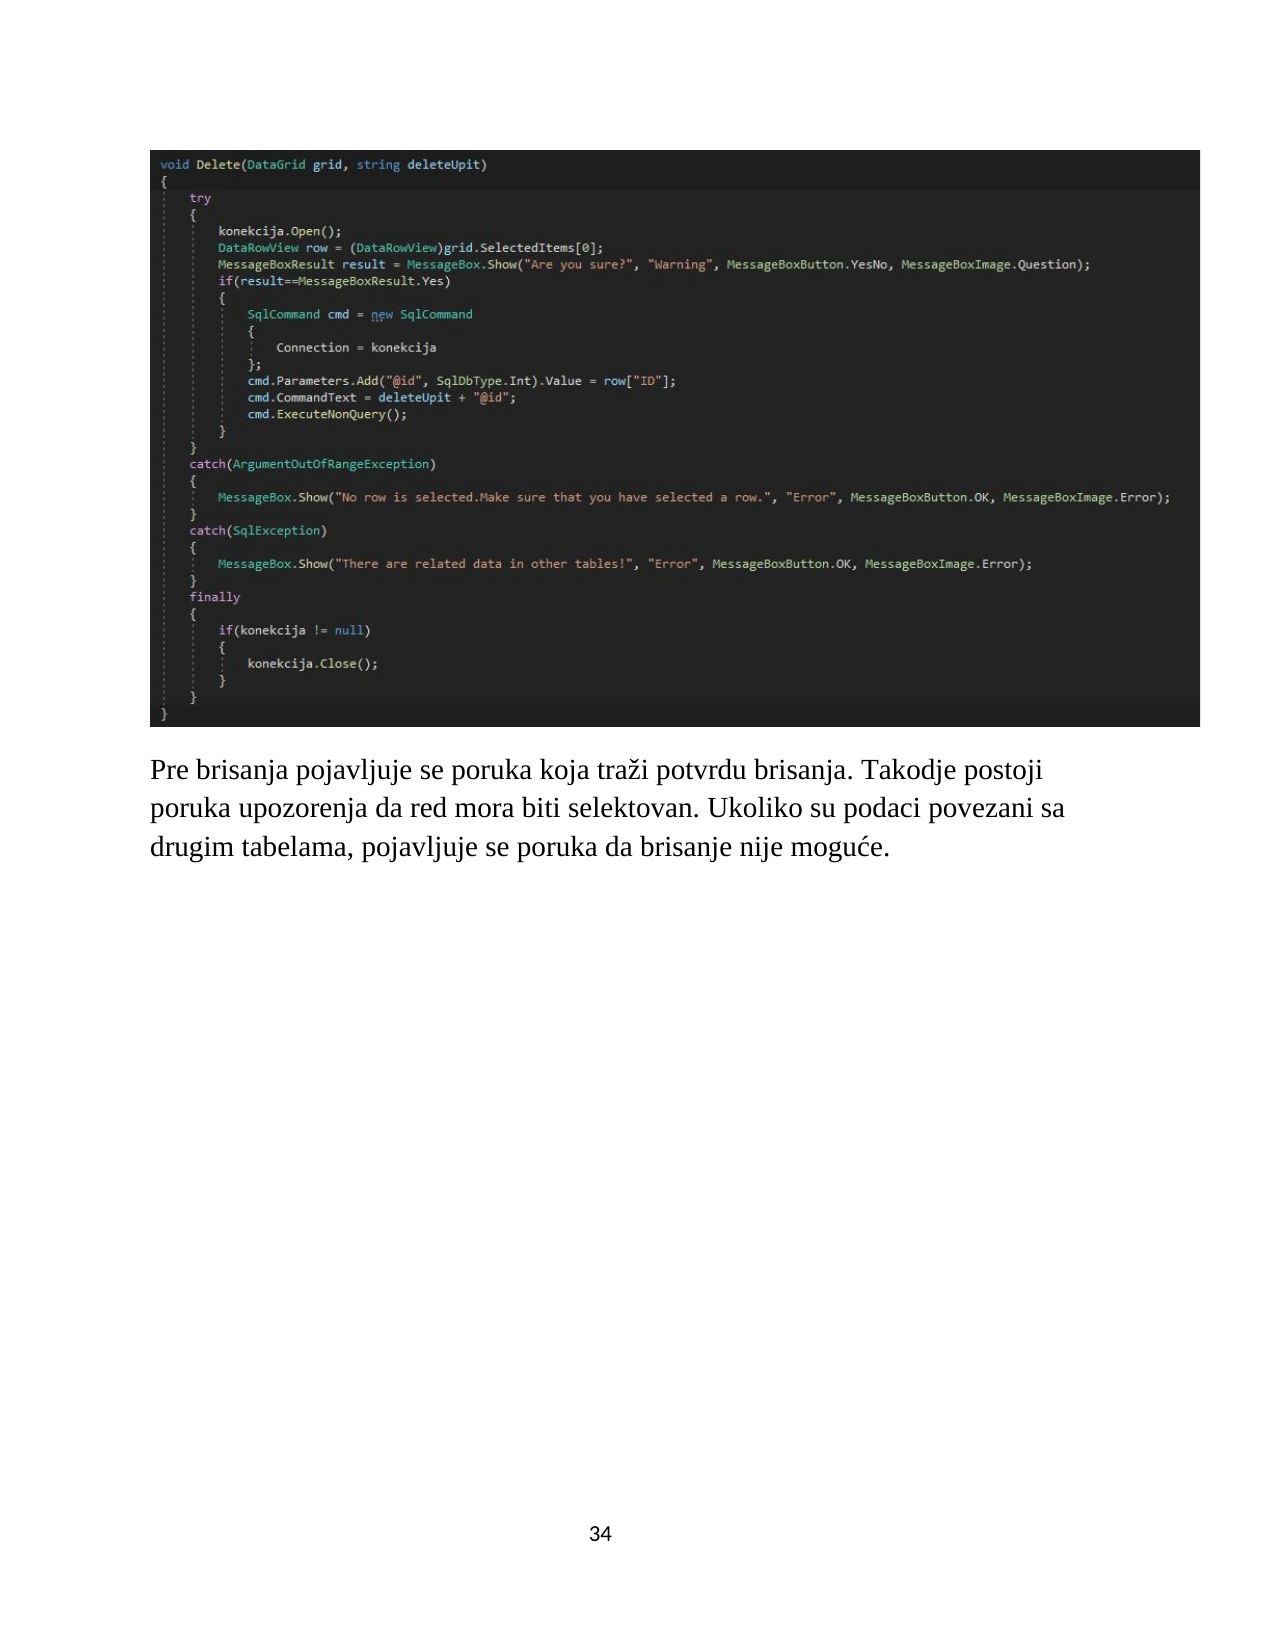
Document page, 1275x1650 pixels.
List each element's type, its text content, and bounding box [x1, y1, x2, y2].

text Pre brisanja pojavljuje se poruka koja traži potvrdu brisanja. Takodje postoji poruka upozorenja da red mora biti selektovan. Ukoliko su podaci povezani sa drugim tabelama, pojavljuje se poruka da brisanje nije moguće. [150, 752, 1125, 862]
picture [150, 150, 1200, 727]
